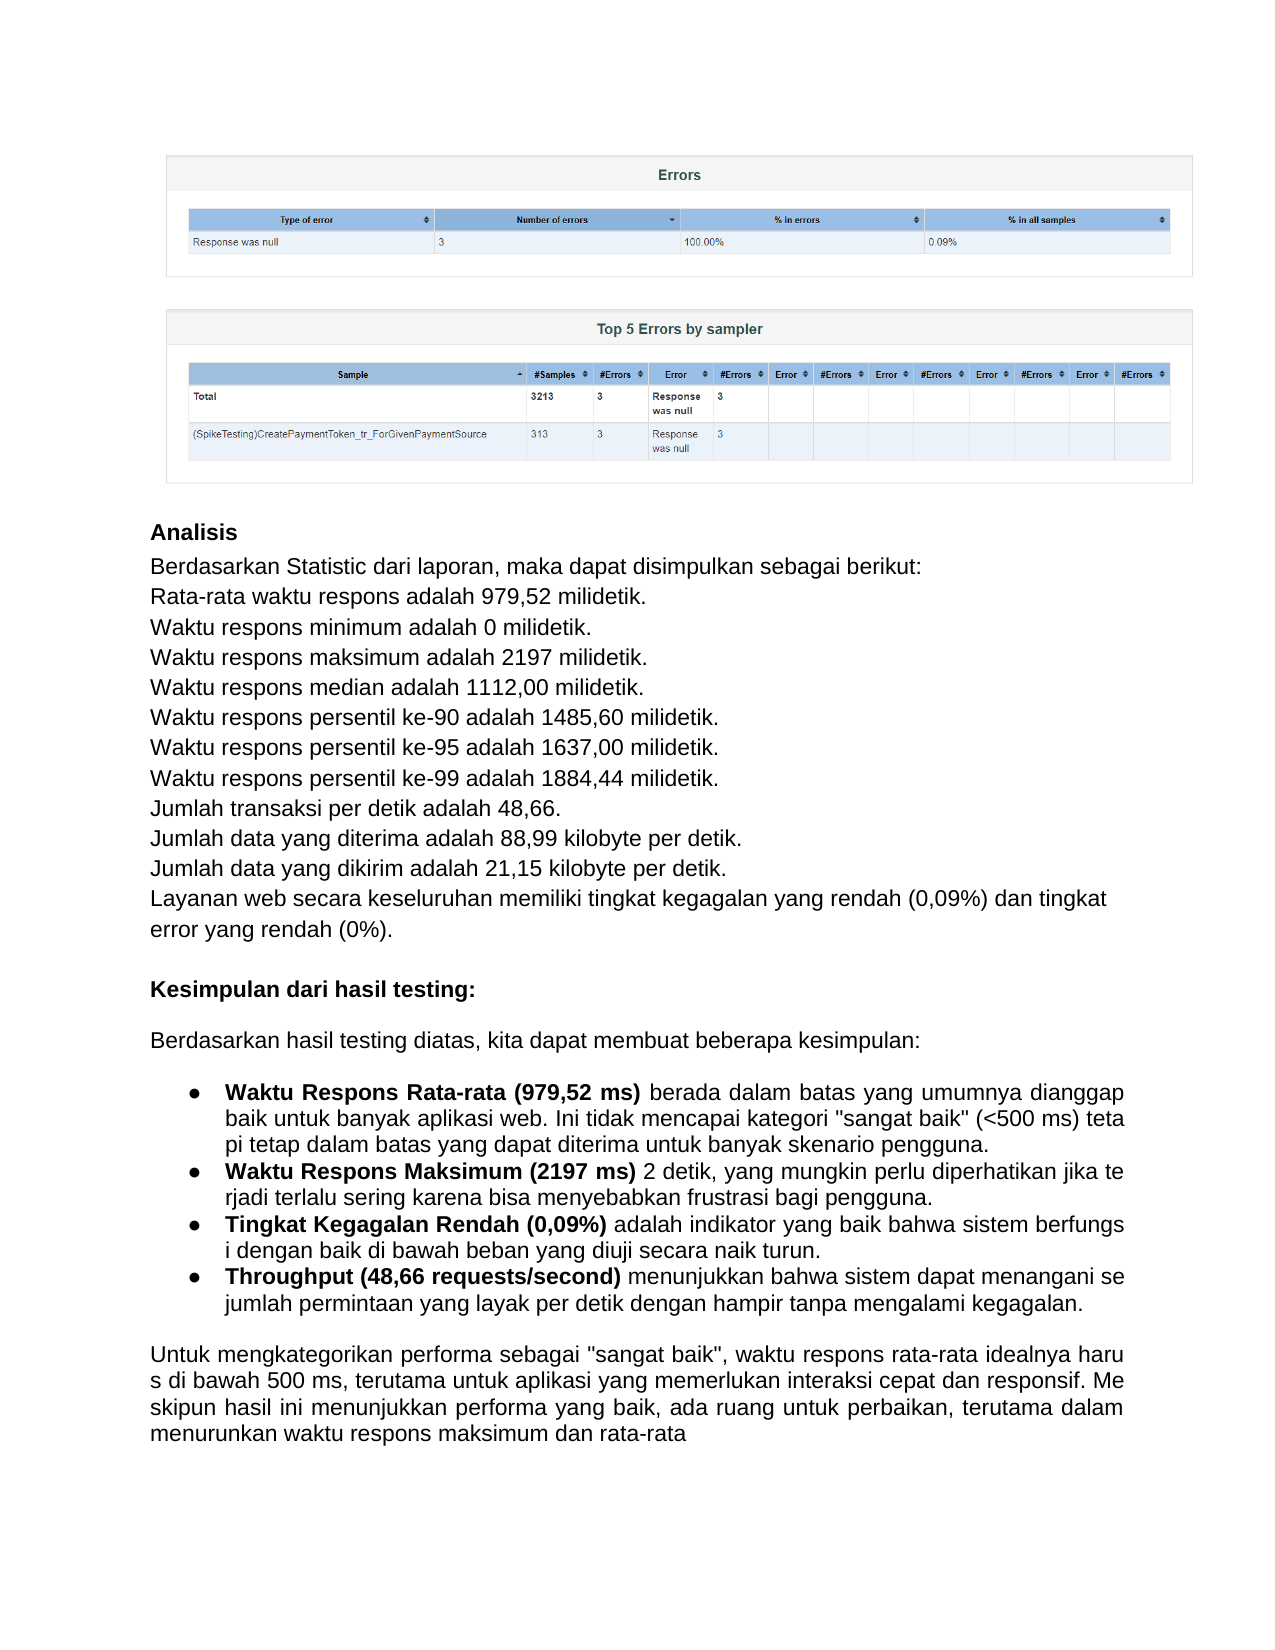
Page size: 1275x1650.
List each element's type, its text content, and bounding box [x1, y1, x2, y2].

text Waktu respons maksimum adalah 2197 milidetik. [150, 644, 1125, 670]
text Jumlah transaksi per detik adalah 48,66. [150, 795, 1125, 821]
text Berdasarkan Statistic dari laporan, maka dapat disimpulkan sebagai berikut: Rata-rata waktu respons adalah 979,52 milidetik. [150, 553, 1125, 610]
text Kesimpulan dari hasil testing: [150, 976, 1125, 1002]
list Throughput (48,66 requests/second) menunjukkan bahwa sistem dapat menangani sejumlah permintaan yang layak per detik dengan hampir tanpa mengalami kegagalan. [187, 1263, 1125, 1316]
text Jumlah data yang dikirim adalah 21,15 kilobyte per detik. [150, 855, 1125, 882]
list Waktu Respons Maksimum (2197 ms) 2 detik, yang mungkin perlu diperhatikan jika terjadi terlalu sering karena bisa menyebabkan frustrasi bagi pengguna. [187, 1158, 1125, 1211]
text Layanan web secara keseluruhan memiliki tingkat kegagalan yang rendah (0,09%) dan tingkat error yang rendah (0%). [150, 885, 1125, 942]
text Waktu respons minimum adalah 0 milidetik. [150, 613, 1125, 640]
text Waktu respons persentil ke-90 adalah 1485,60 milidetik. [150, 704, 1125, 731]
text Waktu respons persentil ke-95 adalah 1637,00 milidetik. [150, 734, 1125, 761]
text Jumlah data yang diterima adalah 88,99 kilobyte per detik. [150, 825, 1125, 851]
text Waktu respons persentil ke-99 adalah 1884,44 milidetik. [150, 764, 1125, 791]
text Untuk mengkategorikan performa sebagai "sangat baik", waktu respons rata-rata idealnya harus di bawah 500 ms, terutama untuk aplikasi yang memerlukan interaksi cepat dan responsif. Meskipun hasil ini menunjukkan performa yang baik, ada ruang untuk perbaikan, terutama dalam menurunkan waktu respons maksimum dan rata-rata [150, 1341, 1125, 1446]
text Waktu respons median adalah 1112,00 milidetik. [150, 674, 1125, 700]
subtitle Analisis [150, 518, 1125, 545]
text Berdasarkan hasil testing diatas, kita dapat membuat beberapa kesimpulan: [150, 1027, 1125, 1054]
list Waktu Respons Rata-rata (979,52 ms) berada dalam batas yang umumnya dianggap baik untuk banyak aplikasi web. Ini tidak mencapai kategori "sangat baik" (<500 ms) tetapi tetap dalam batas yang dapat diterima untuk banyak skenario pengguna. [187, 1079, 1125, 1158]
picture [150, 150, 1209, 486]
list Tingkat Kegagalan Rendah (0,09%) adalah indikator yang baik bahwa sistem berfungsi dengan baik di bawah beban yang diuji secara naik turun. [187, 1211, 1125, 1263]
